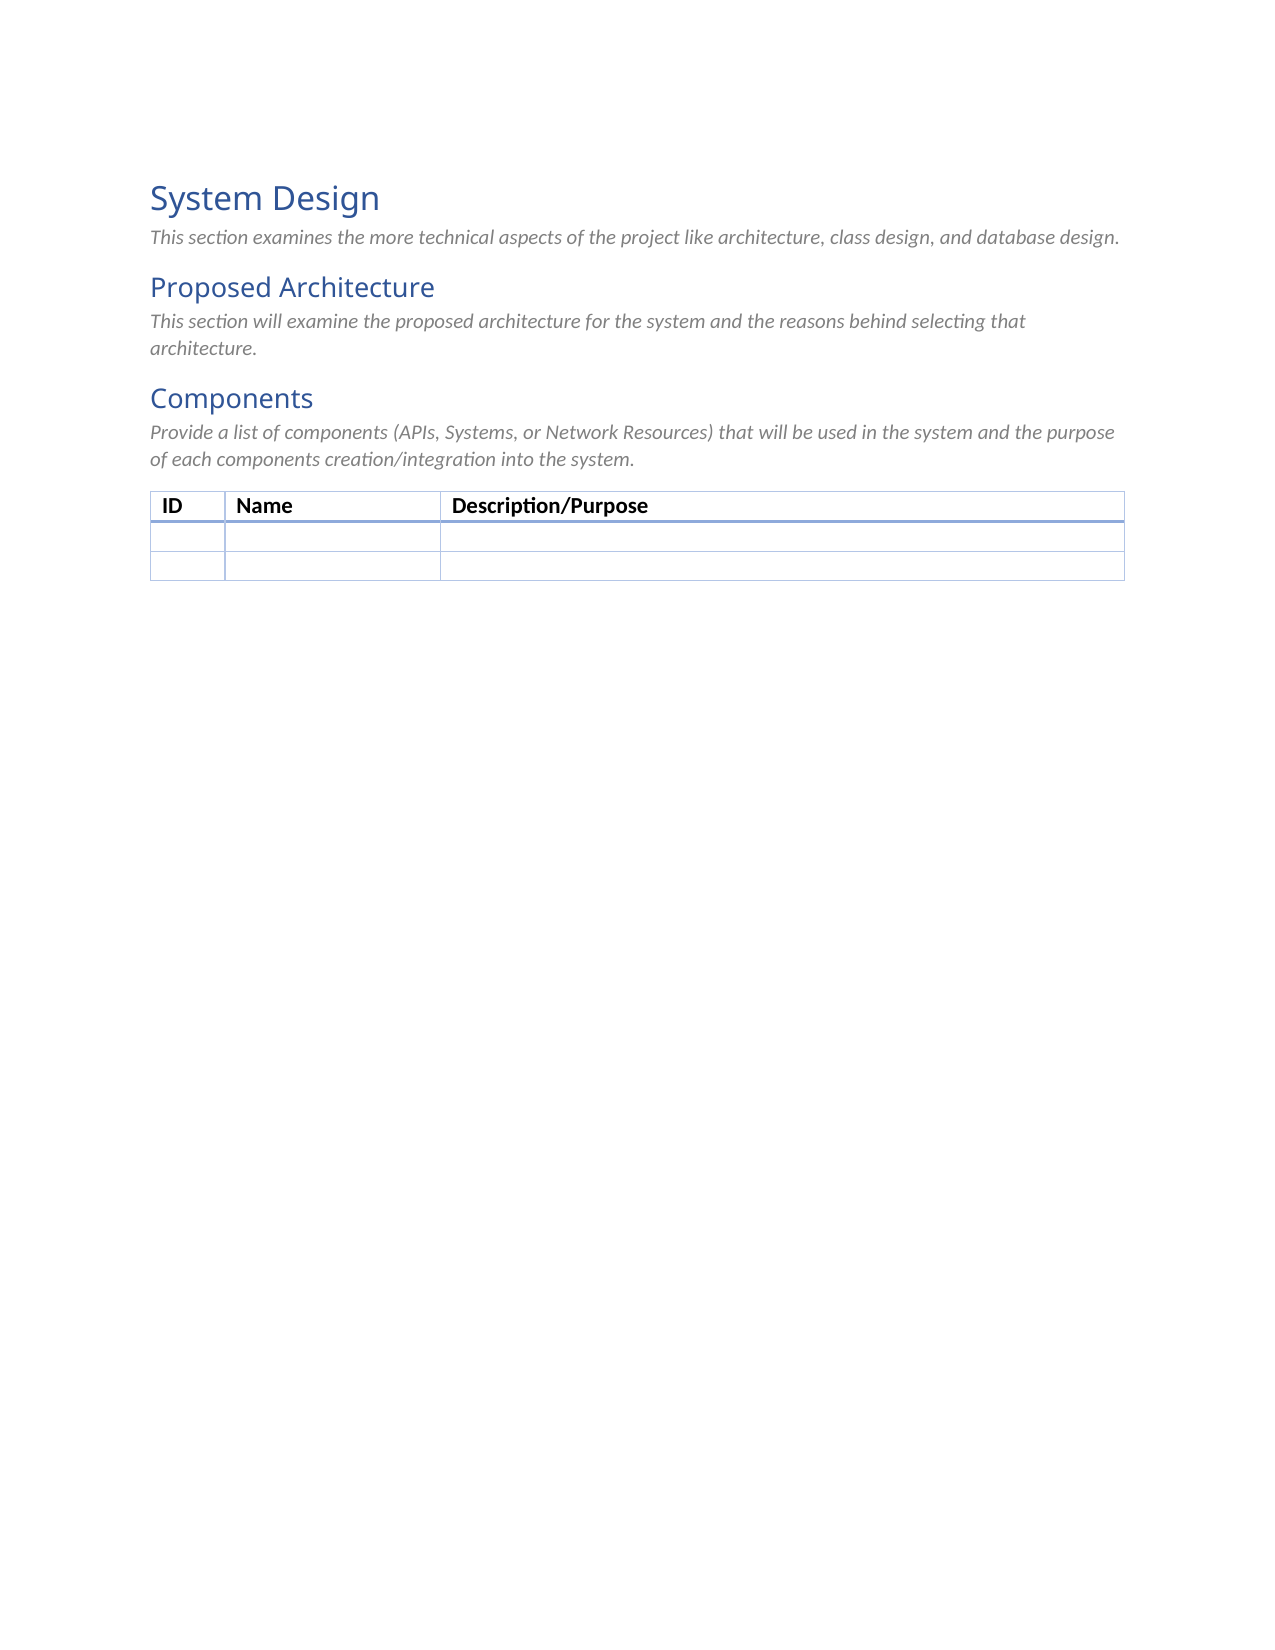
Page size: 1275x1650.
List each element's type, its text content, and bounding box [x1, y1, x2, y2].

table_cell [226, 552, 440, 580]
subtitle Proposed Architecture [150, 268, 1125, 305]
table_header Description/Purpose [441, 492, 1124, 519]
text This section examines the more technical aspects of the project like architecture, class design, and database design. [150, 224, 1125, 249]
table_cell [441, 523, 1124, 551]
text Provide a list of components (APIs, Systems, or Network Resources) that will be used in the system and the purpose of each components creation/integration into the system. [150, 419, 1125, 472]
table_header ID [151, 492, 224, 519]
subtitle System Design [150, 175, 1125, 220]
table_cell [151, 552, 224, 580]
table_cell [226, 523, 440, 551]
text This section will examine the proposed architecture for the system and the reasons behind selecting that architecture. [150, 308, 1125, 361]
table_cell [441, 552, 1124, 580]
subtitle Components [150, 379, 1125, 416]
table_cell [151, 523, 224, 551]
table_header Name [226, 492, 440, 519]
